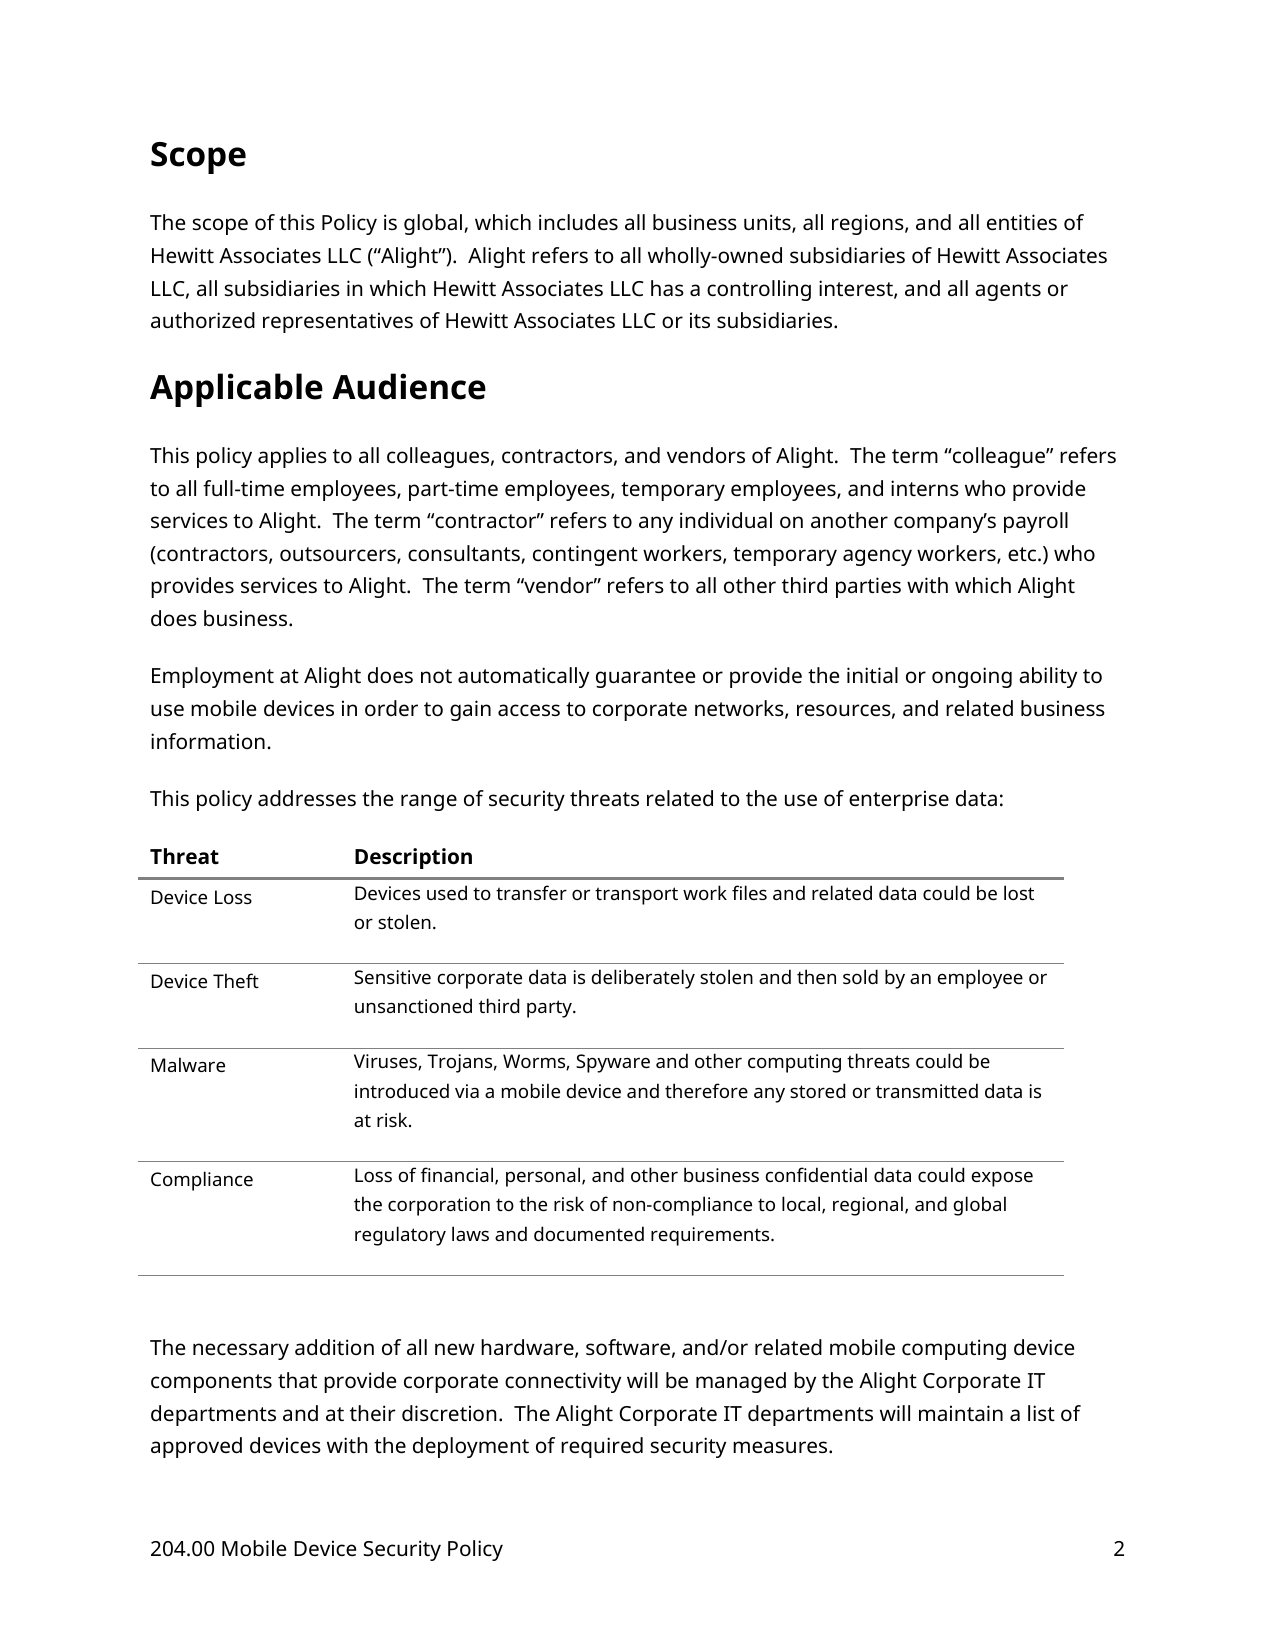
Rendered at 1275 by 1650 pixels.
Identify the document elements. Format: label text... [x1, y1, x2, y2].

table_cell Malware [138, 1049, 342, 1161]
table_cell Loss of financial, personal, and other business confidential data could expose the corporation to the risk of non-compliance to local, regional, and global regulatory laws and documented requirements. [342, 1162, 1064, 1275]
table_cell Device Loss [138, 880, 342, 963]
text Employment at Alight does not automatically guarantee or provide the initial or ongoing ability to use mobile devices in order to gain access to corporate networks, resources, and related business information. [150, 662, 1125, 755]
text The scope of this Policy is global, which includes all business units, all regions, and all entities of Hewitt Associates LLC (“Alight”). Alight refers to all wholly-owned subsidiaries of Hewitt Associates LLC, all subsidiaries in which Hewitt Associates LLC has a controlling interest, and all agents or authorized representatives of Hewitt Associates LLC or its subsidiaries. [150, 208, 1125, 335]
table_header Threat [138, 842, 342, 877]
table_cell Viruses, Trojans, Worms, Spyware and other computing threats could be introduced via a mobile device and therefore any stored or transmitted data is at risk. [342, 1049, 1064, 1161]
table_header Description [342, 842, 1064, 877]
text This policy applies to all colleagues, contractors, and vendors of Alight. The term “colleague” refers to all full-time employees, part-time employees, temporary employees, and interns who provide services to Alight. The term “contractor” refers to any individual on another company’s payroll (contractors, outsourcers, consultants, contingent workers, temporary agency workers, etc.) who provides services to Alight. The term “vendor” refers to all other third parties with which Alight does business. [150, 441, 1125, 632]
table_cell Compliance [138, 1162, 342, 1275]
table_cell Devices used to transfer or transport work files and related data could be lost or stolen. [342, 880, 1064, 963]
text The necessary addition of all new hardware, software, and/or related mobile computing device components that provide corporate connectivity will be managed by the Alight Corporate IT departments and at their discretion. The Alight Corporate IT departments will maintain a list of approved devices with the deployment of required security measures. [150, 1333, 1125, 1460]
subtitle Scope [150, 131, 1125, 177]
subtitle Applicable Audience [150, 364, 1125, 409]
text This policy addresses the range of security threats related to the use of enterprise data: [150, 784, 1125, 813]
table_cell Sensitive corporate data is deliberately stolen and then sold by an employee or unsanctioned third party. [342, 964, 1064, 1048]
table_cell Device Theft [138, 964, 342, 1048]
